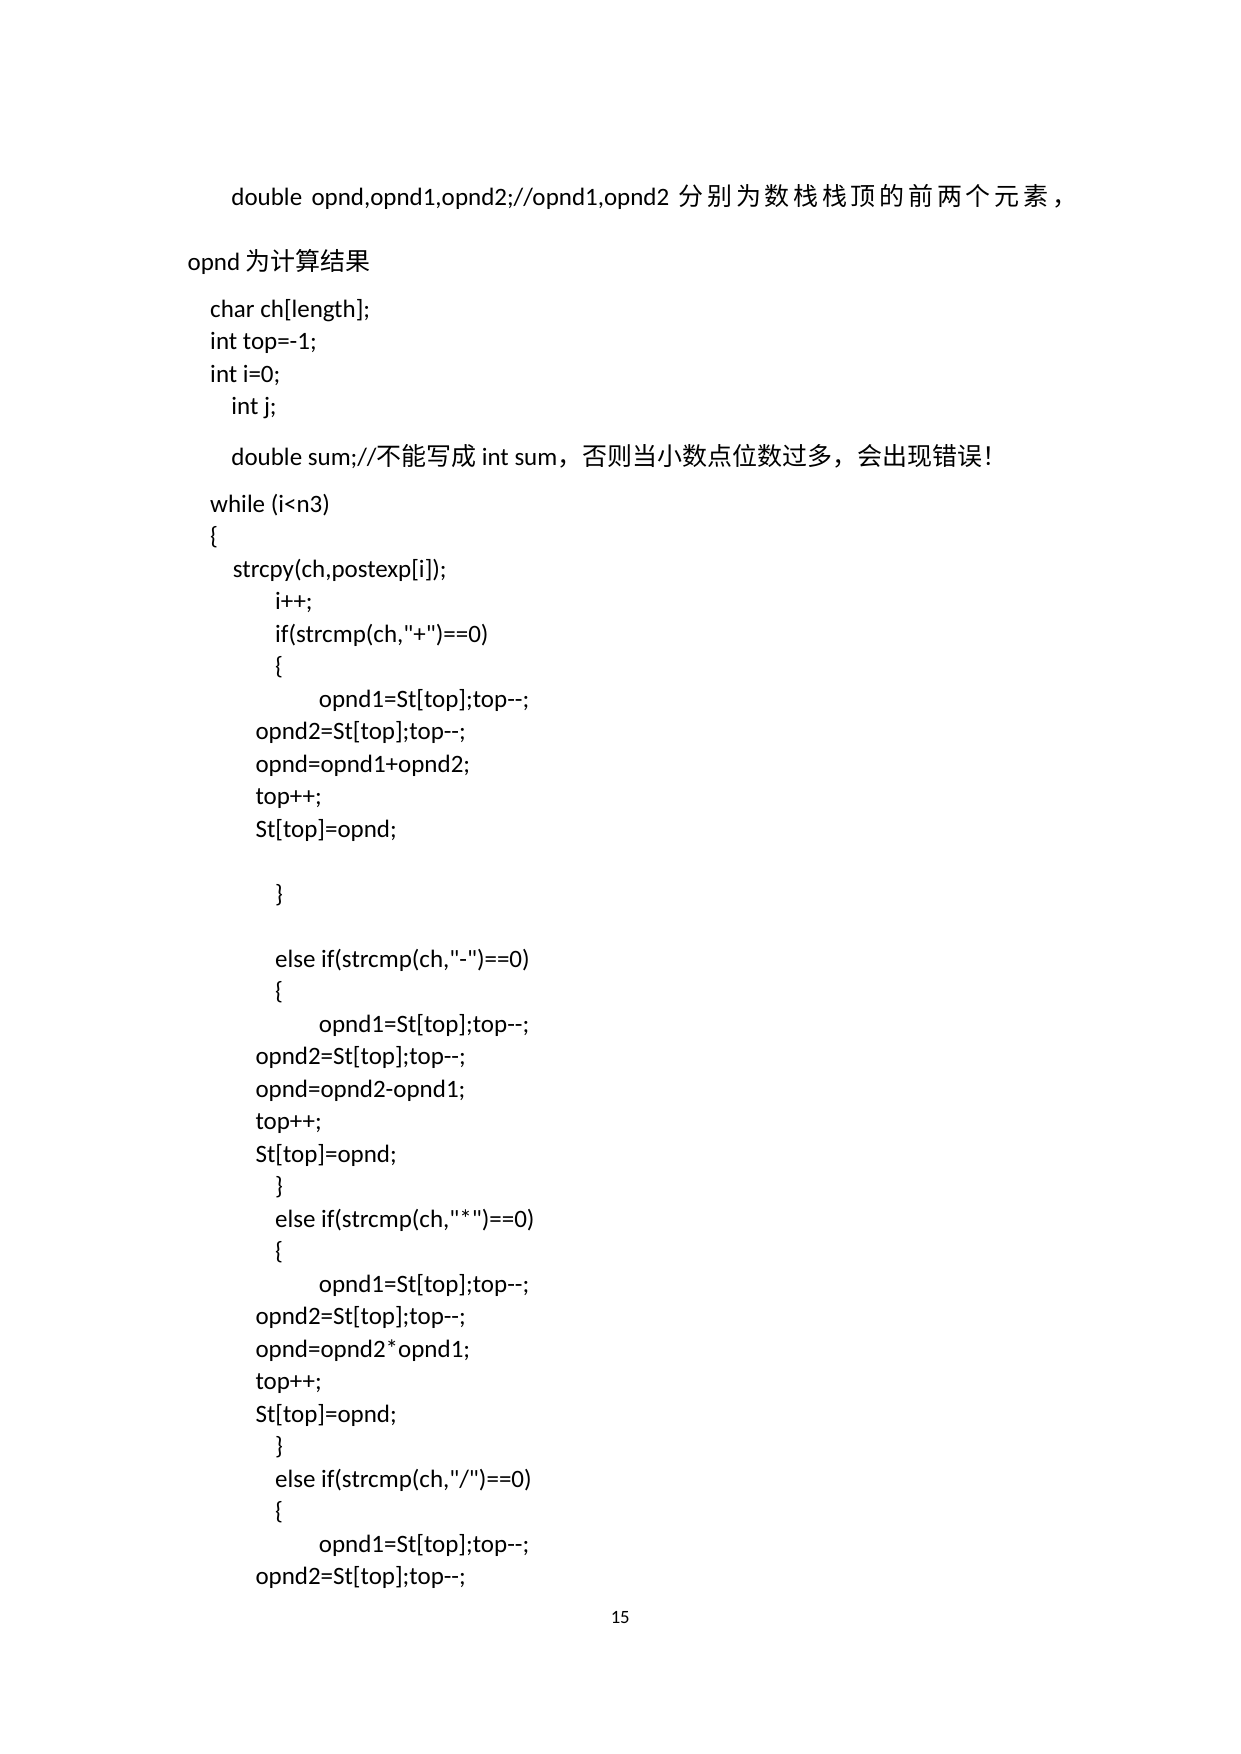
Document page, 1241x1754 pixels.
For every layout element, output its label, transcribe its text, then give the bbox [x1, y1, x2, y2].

text opnd2=St[top];top--; [187, 1559, 1053, 1592]
text opnd1=St[top];top--; [187, 1527, 1053, 1559]
text { [187, 1234, 1053, 1267]
text else if(strcmp(ch,"*")==0) [187, 1202, 1053, 1234]
text opnd=opnd2*opnd1; [187, 1332, 1053, 1364]
text opnd=opnd1+opnd2; [187, 747, 1053, 779]
text St[top]=opnd; [187, 812, 1053, 844]
text while (i<n3) [187, 487, 1053, 519]
text { [187, 519, 1053, 552]
text } [187, 1169, 1053, 1202]
text double opnd,opnd1,opnd2;//opnd1,opnd2分别为数栈栈顶的前两个元素，opnd为计算结果 [187, 162, 1053, 292]
text opnd1=St[top];top--; [187, 682, 1053, 714]
text int i=0; [187, 357, 1053, 389]
text { [187, 649, 1053, 682]
text top++; [187, 1364, 1053, 1397]
text opnd1=St[top];top--; [187, 1007, 1053, 1039]
text if(strcmp(ch,"+")==0) [187, 617, 1053, 649]
text strcpy(ch,postexp[i]); [187, 552, 1053, 584]
text else if(strcmp(ch,"-")==0) [187, 942, 1053, 974]
text int top=-1; [187, 324, 1053, 357]
text { [187, 974, 1053, 1007]
text opnd2=St[top];top--; [187, 1039, 1053, 1072]
text opnd=opnd2-opnd1; [187, 1072, 1053, 1104]
text } [187, 1429, 1053, 1462]
text int j; [187, 389, 1053, 422]
text { [187, 1494, 1053, 1527]
text double sum;//不能写成int sum，否则当小数点位数过多，会出现错误！ [187, 422, 1053, 487]
text St[top]=opnd; [187, 1137, 1053, 1169]
text else if(strcmp(ch,"/")==0) [187, 1462, 1053, 1494]
text i++; [187, 584, 1053, 617]
text char ch[length]; [187, 292, 1053, 324]
text St[top]=opnd; [187, 1397, 1053, 1429]
text top++; [187, 1104, 1053, 1137]
text opnd2=St[top];top--; [187, 1299, 1053, 1332]
text opnd2=St[top];top--; [187, 714, 1053, 747]
text } [187, 877, 1053, 909]
text opnd1=St[top];top--; [187, 1267, 1053, 1299]
text top++; [187, 779, 1053, 812]
